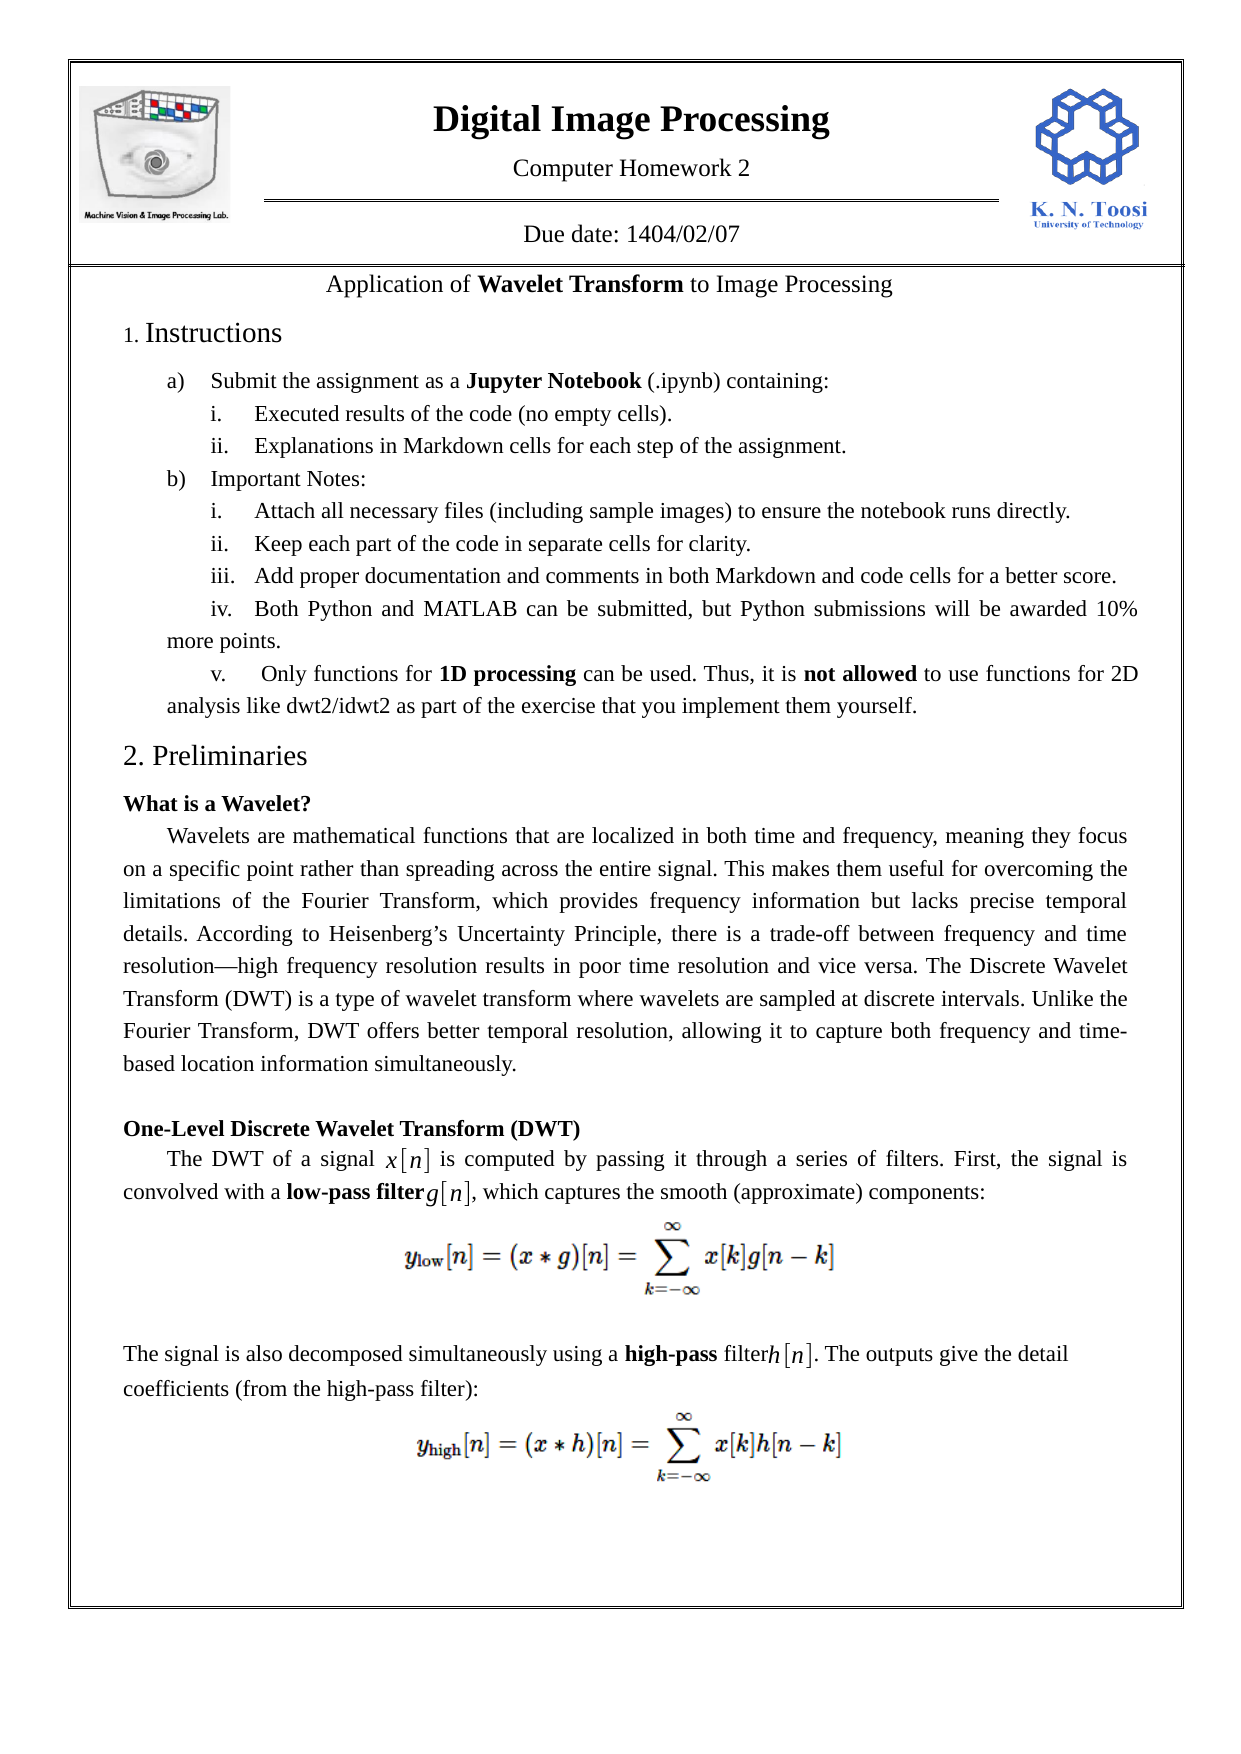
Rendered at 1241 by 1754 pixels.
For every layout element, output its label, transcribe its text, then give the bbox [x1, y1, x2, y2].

text Wavelets are mathematical functions that are localized in both time and frequency, meaning they focus on a specific point rather than spreading across the entire signal. This makes them useful for overcoming the limitations of the Fourier Transform, which provides frequency information but lacks precise temporal details. According to Heisenberg’s Uncertainty Principle, there is a trade-off between frequency and time resolution—high frequency resolution results in poor time resolution and vice versa. The Discrete Wavelet Transform (DWT) is a type of wavelet transform where wavelets are sampled at discrete intervals. Unlike the Fourier Transform, DWT offers better temporal resolution, allowing it to capture both frequency and time-based location information simultaneously. [123, 819, 1129, 1079]
table_cell Due date: 1404/02/07 [264, 202, 998, 264]
text The DWT of a signal is computed by passing it through a series of filters. First, the signal is convolved with a low-pass filter, which captures the smooth (approximate) components: [123, 1144, 1129, 1209]
picture [1009, 86, 1164, 240]
list Attach all necessary files (including sample images) to ensure the notebook runs directly. [167, 494, 1139, 527]
list Preliminaries [79, 722, 1139, 787]
list Executed results of the code (no empty cells). [167, 397, 1139, 429]
table_header Digital Image Processing Computer Homework 2 [264, 71, 998, 199]
picture [79, 86, 231, 223]
list Both Python and MATLAB can be submitted, but Python submissions will be awarded 10% more points. [167, 592, 1139, 657]
list Explanations in Markdown cells for each step of the assignment. [210, 429, 1139, 462]
table_header [999, 71, 1181, 264]
text Application of Wavelet Transform to Image Processing [79, 267, 1139, 299]
text What is a Wavelet? [123, 787, 1129, 819]
list Important Notes: [123, 462, 1139, 494]
table_header [71, 71, 264, 264]
list Add proper documentation and comments in both Markdown and code cells for a better score. [167, 559, 1139, 592]
list Only functions for 1D processing can be used. Thus, it is not allowed to use functions for 2D analysis like dwt2/idwt2 as part of the exercise that you implement them yourself. [167, 657, 1139, 722]
text One-Level Discrete Wavelet Transform (DWT) [79, 1112, 1129, 1144]
list Submit the assignment as a Jupyter Notebook (.ipynb) containing: [123, 364, 1139, 397]
list Instructions [79, 299, 1139, 364]
text The signal is also decomposed simultaneously using a high-pass filter. The outputs give the detail coefficients (from the high-pass filter): [79, 1339, 1129, 1404]
list Keep each part of the code in separate cells for clarity. [167, 527, 1139, 559]
